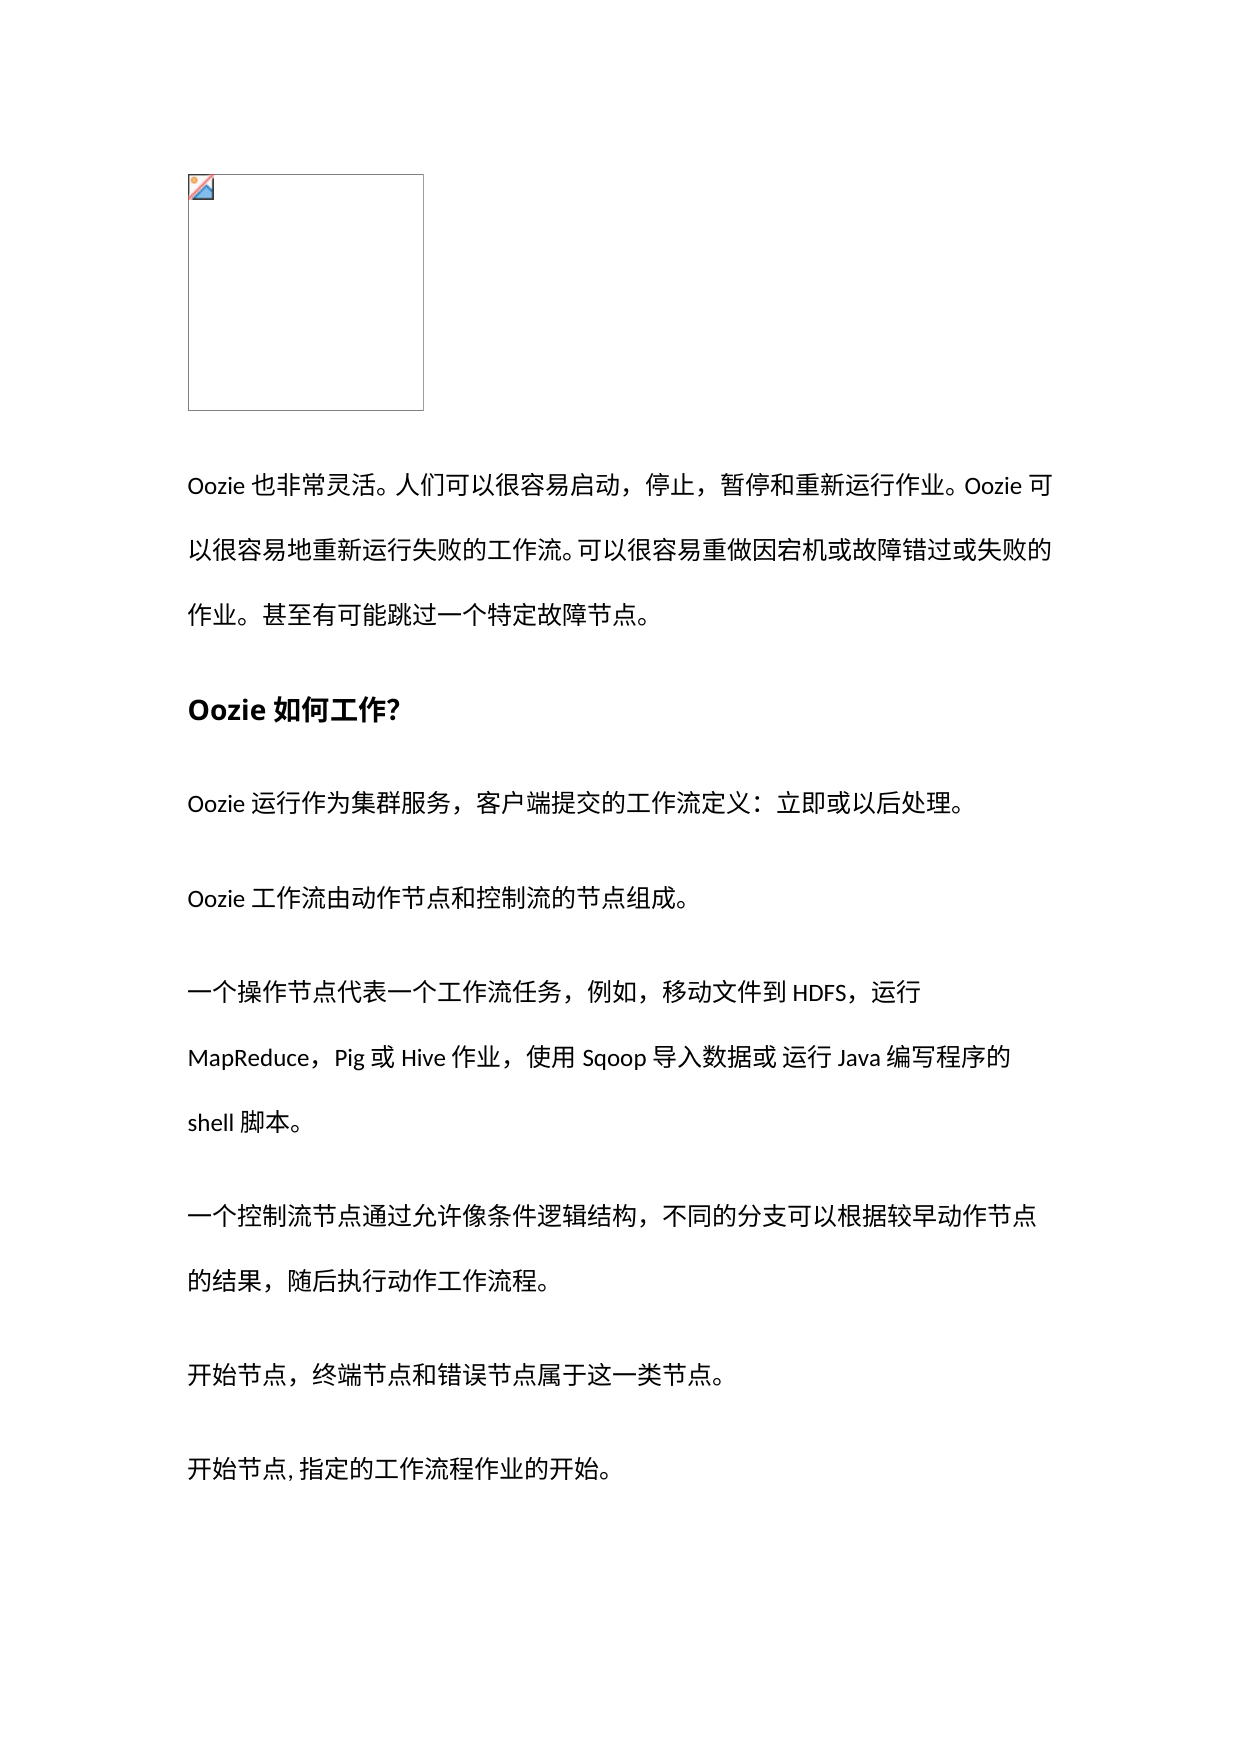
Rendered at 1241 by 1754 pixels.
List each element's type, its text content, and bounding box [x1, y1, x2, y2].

text Oozie 运行作为集群服务，客户端提交的工作流定义：立即或以后处理。 [187, 769, 1053, 834]
subtitle Oozie 如何工作？ [187, 675, 1053, 740]
text 一个操作节点代表一个工作流任务，例如，移动文件到HDFS，运行 MapReduce，Pig 或 Hive 作业，使用 Sqoop 导入数据或 运行Java 编写程序的 shell 脚本。 [187, 958, 1053, 1153]
text 一个控制流节点通过允许像条件逻辑结构，不同的分支可以根据较早动作节点的结果，随后执行动作工作流程。 [187, 1182, 1053, 1312]
text Oozie 也非常灵活。人们可以很容易启动，停止，暂停和重新运行作业。Oozie 可以很容易地重新运行失败的工作流。可以很容易重做因宕机或故障错过或失败的作业。甚至有可能跳过一个特定故障节点。 [187, 451, 1053, 646]
text 开始节点, 指定的工作流程作业的开始。 [187, 1435, 1053, 1500]
text 开始节点，终端节点和错误节点属于这一类节点。 [187, 1341, 1053, 1406]
text Oozie 工作流由动作节点和控制流的节点组成。 [187, 864, 1053, 929]
